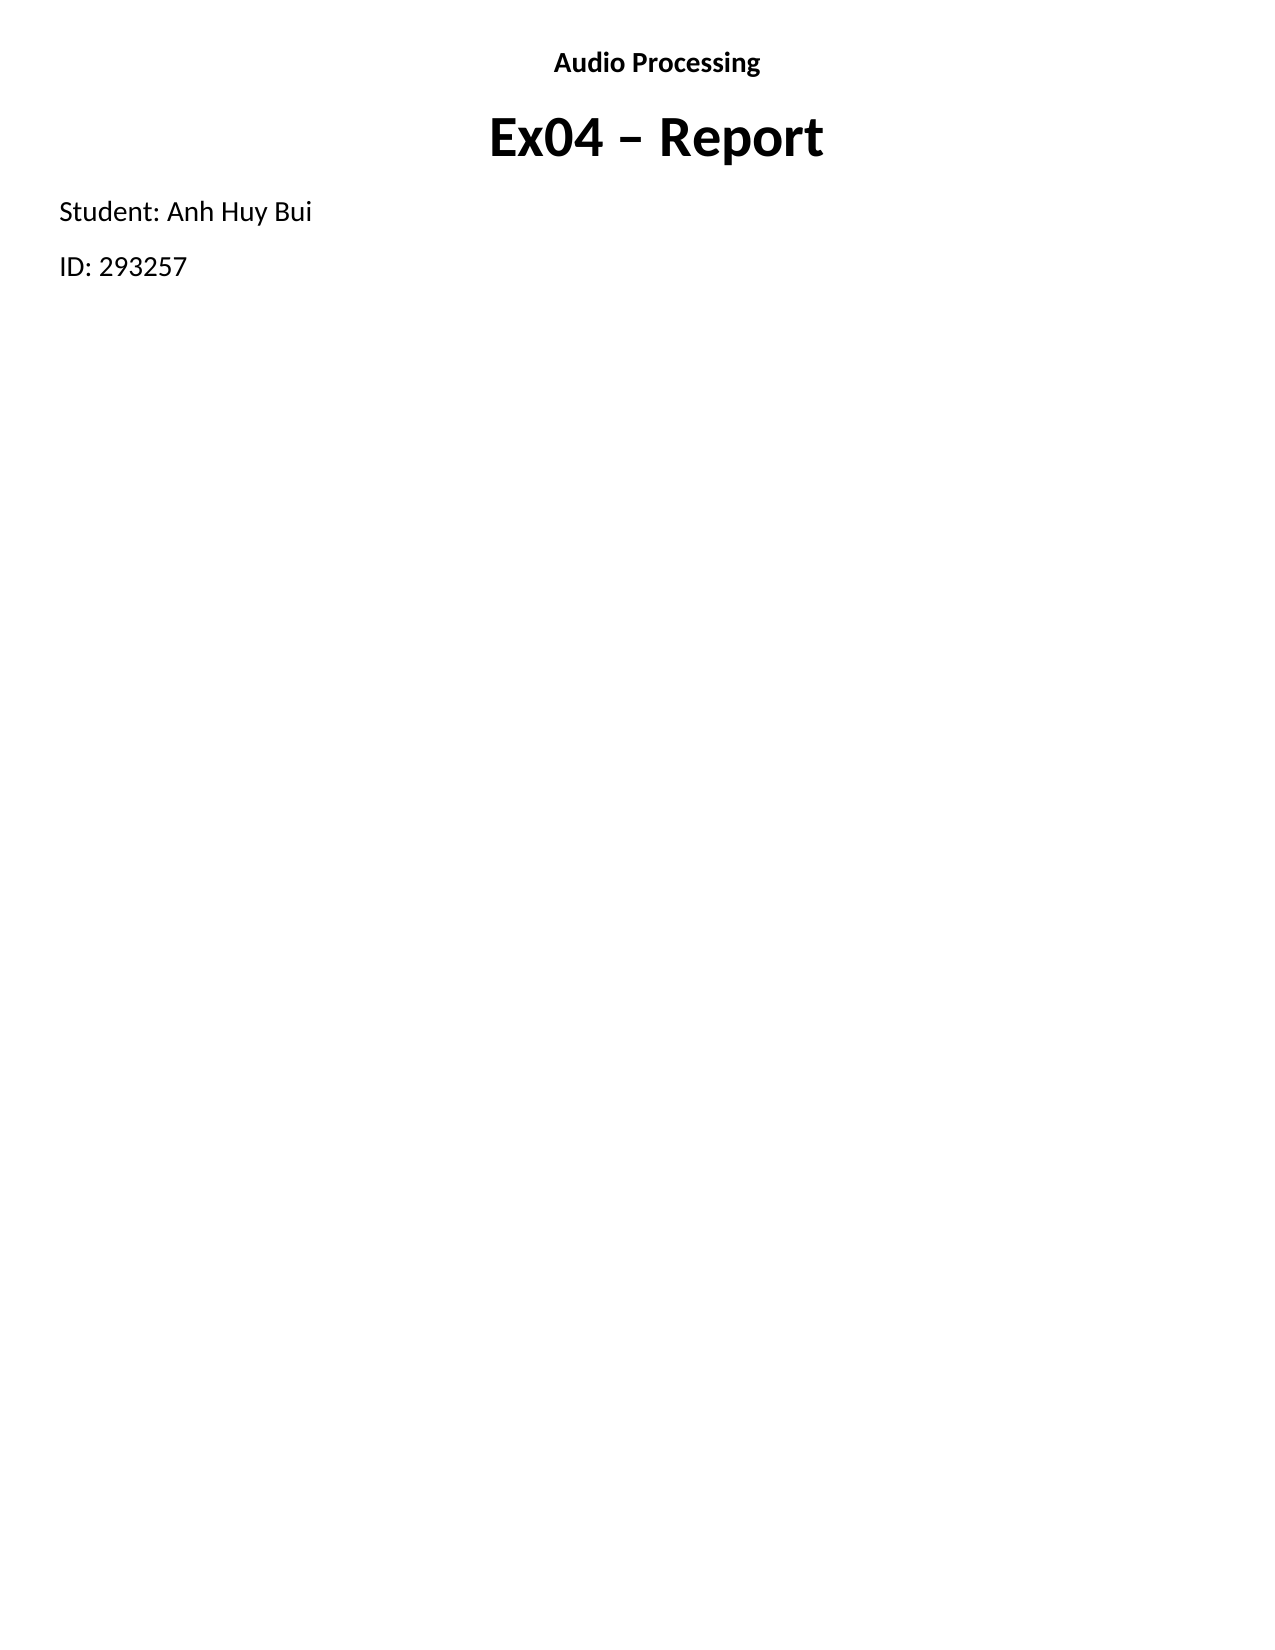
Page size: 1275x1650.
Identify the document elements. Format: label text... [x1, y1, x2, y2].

text Student: Anh Huy Bui [59, 193, 1255, 229]
text Ex04 – Report [59, 99, 1255, 171]
text Audio Processing [59, 44, 1255, 80]
text ID: 293257 [59, 248, 1255, 284]
